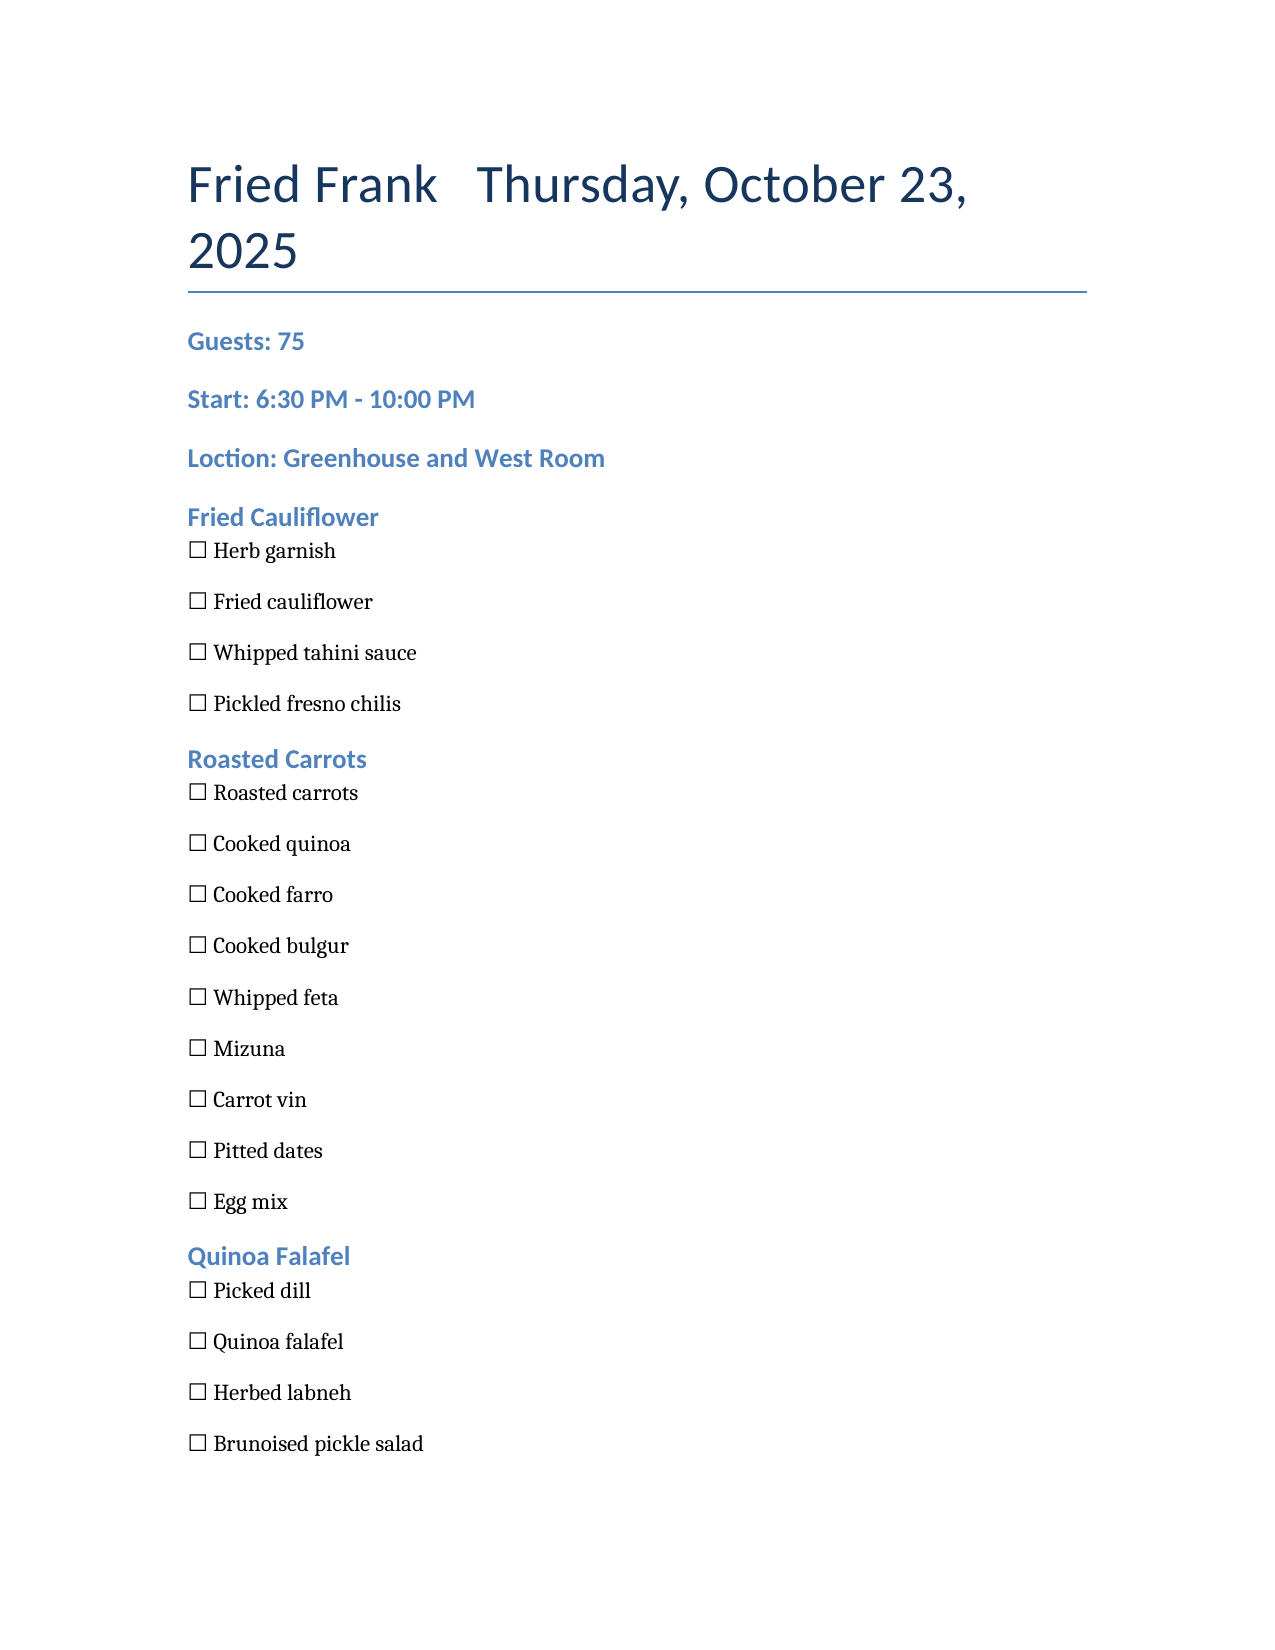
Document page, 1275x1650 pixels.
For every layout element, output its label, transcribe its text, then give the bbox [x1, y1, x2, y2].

subtitle Quinoa Falafel [187, 1239, 1087, 1273]
subtitle Roasted Carrots [187, 742, 1087, 775]
text ☐ Cooked bulgur [187, 933, 1087, 960]
text ☐ Herbed labneh [187, 1379, 1087, 1406]
text ☐ Whipped tahini sauce [187, 640, 1087, 667]
subtitle Guests: 75 [187, 324, 1087, 357]
text ☐ Pitted dates [187, 1137, 1087, 1164]
text ☐ Carrot vin [187, 1086, 1087, 1113]
text ☐ Roasted carrots [187, 780, 1087, 807]
text ☐ Cooked quinoa [187, 831, 1087, 858]
subtitle Start: 6:30 PM - 10:00 PM [187, 383, 1087, 416]
subtitle Fried Cauliflower [187, 500, 1087, 533]
text ☐ Herb garnish [187, 538, 1087, 564]
text ☐ Mizuna [187, 1035, 1087, 1062]
text ☐ Whipped feta [187, 984, 1087, 1011]
subtitle Loction: Greenhouse and West Room [187, 441, 1087, 474]
text ☐ Pickled fresno chilis [187, 691, 1087, 718]
text ☐ Cooked farro [187, 882, 1087, 909]
text ☐ Brunoised pickle salad [187, 1431, 1087, 1457]
text ☐ Egg mix [187, 1188, 1087, 1215]
text ☐ Quinoa falafel [187, 1328, 1087, 1355]
text ☐ Fried cauliflower [187, 589, 1087, 616]
title Fried Frank Thursday, October 23, 2025 [187, 150, 1087, 293]
text ☐ Picked dill [187, 1277, 1087, 1304]
